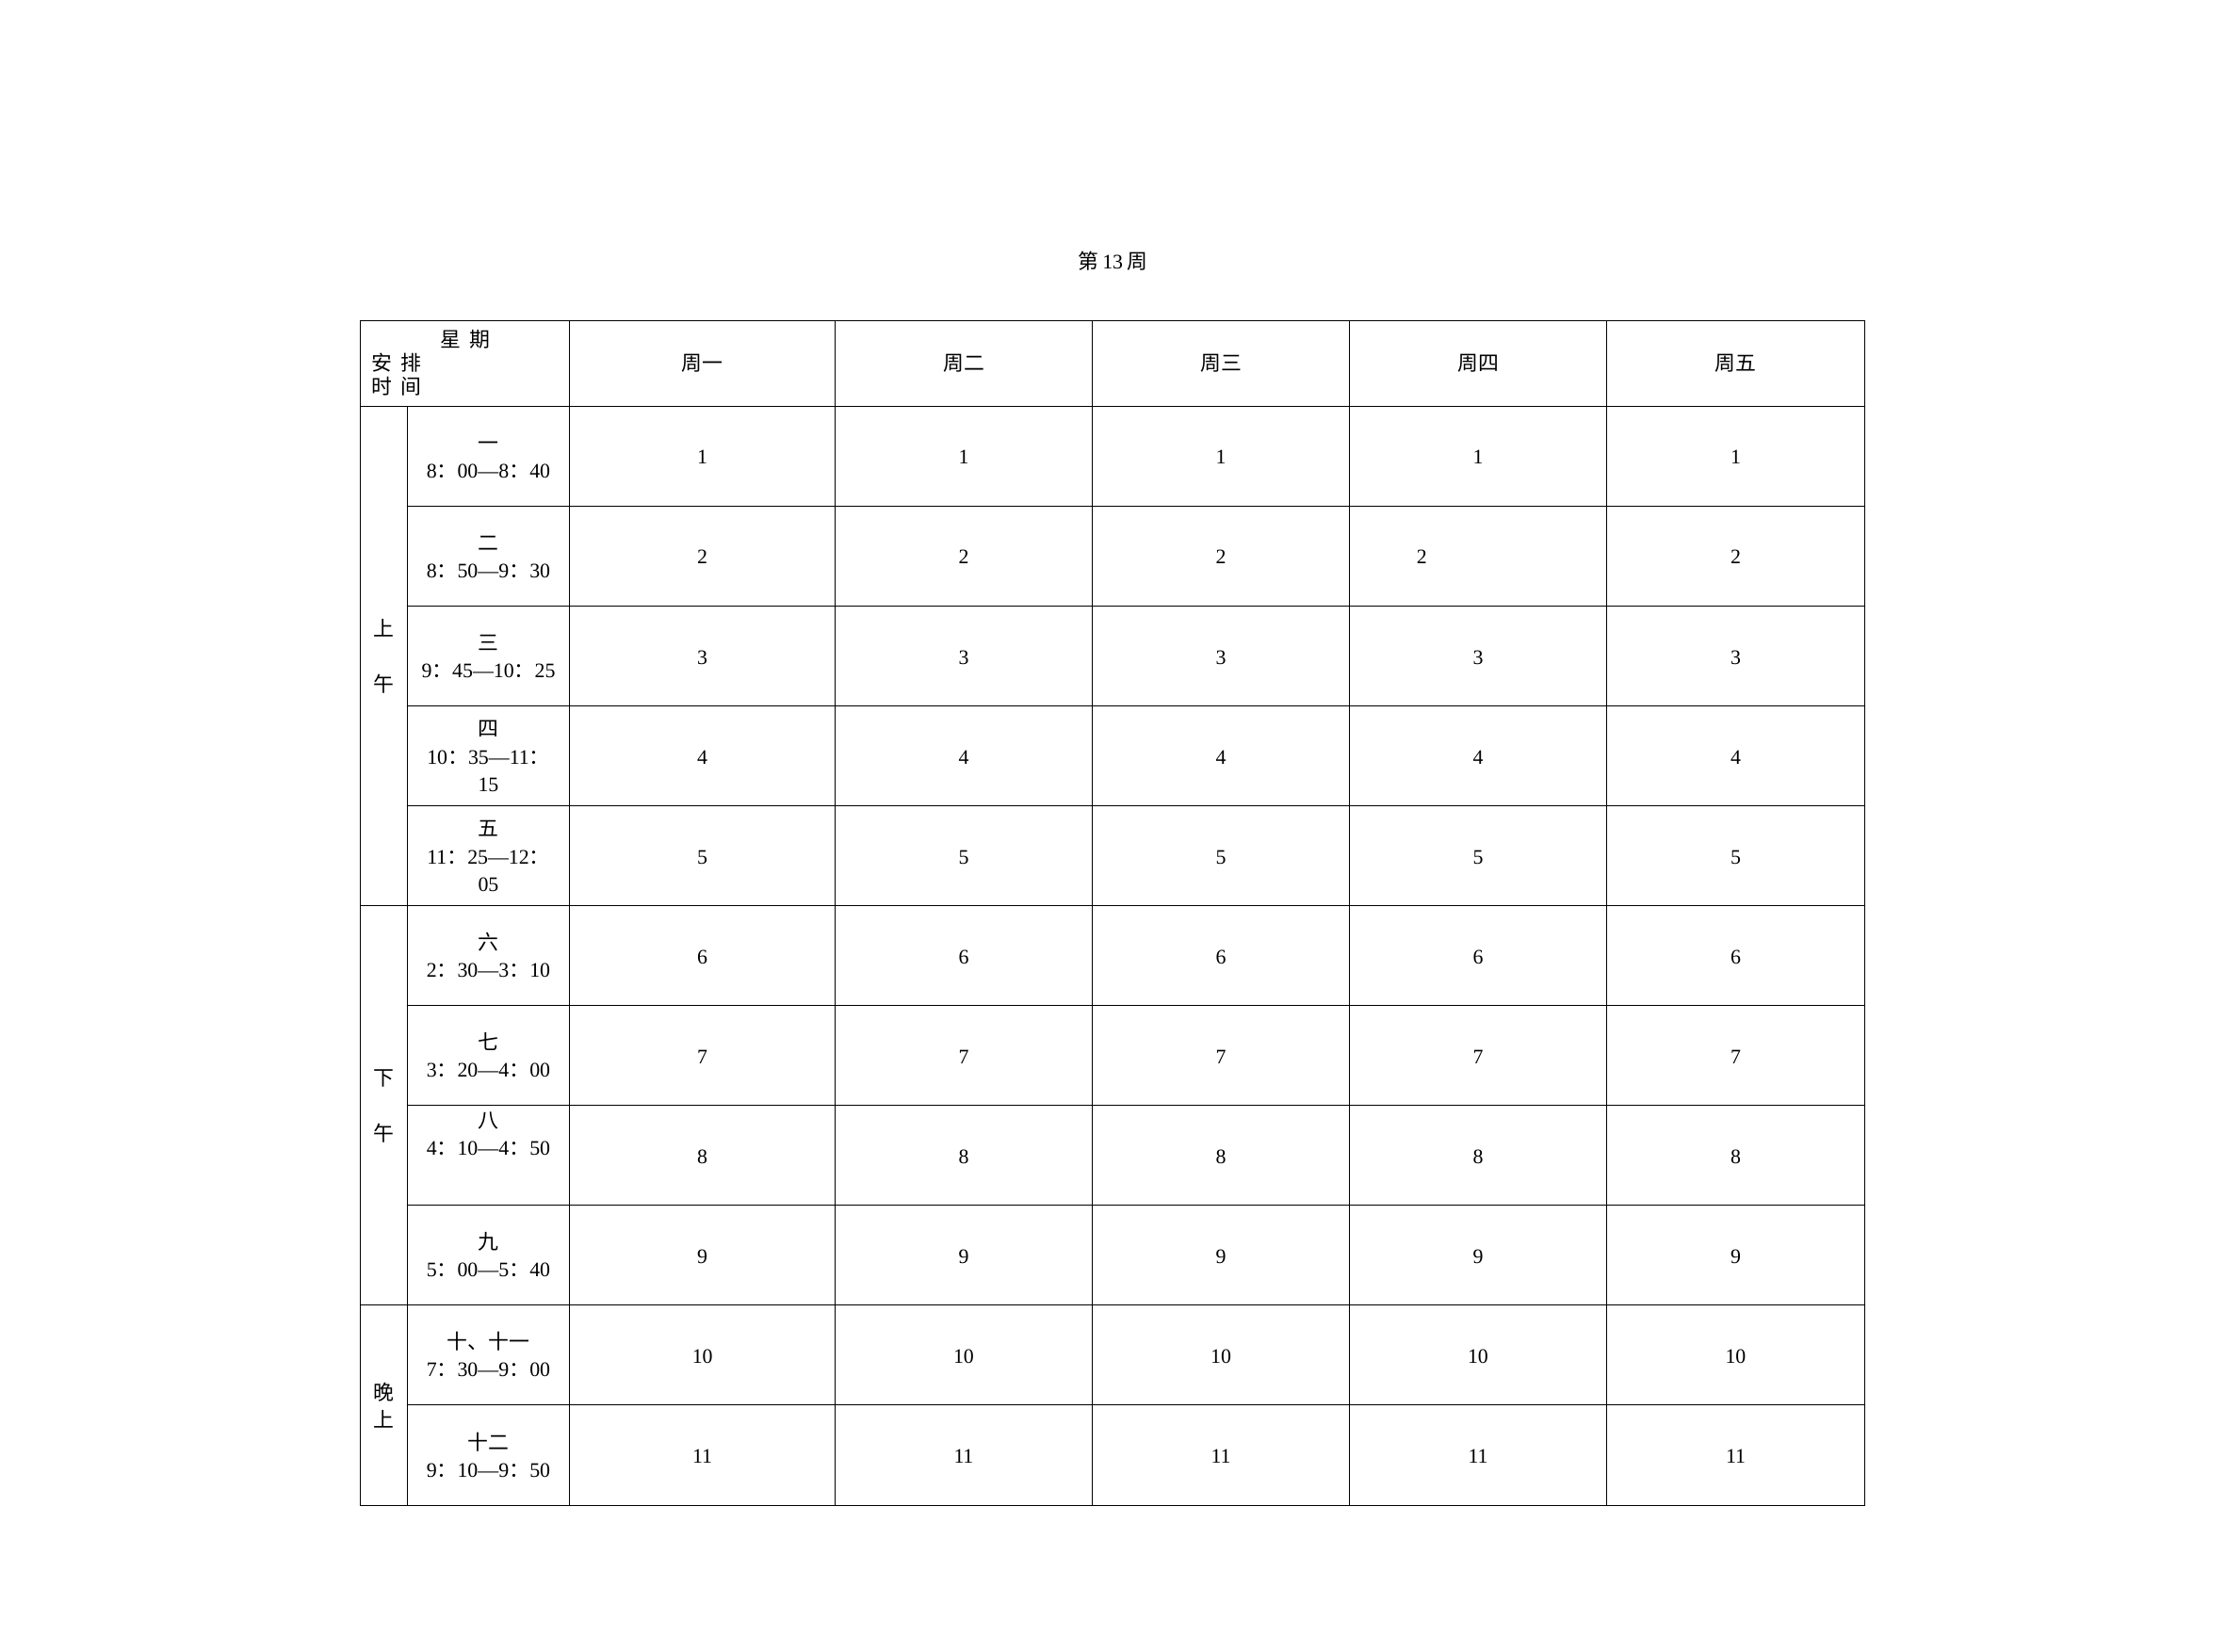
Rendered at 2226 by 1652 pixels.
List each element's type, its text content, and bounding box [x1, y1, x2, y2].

table_cell 7 [570, 1006, 835, 1105]
table_cell 4 [1607, 706, 1864, 805]
table_cell 八 4：10—4：50 [408, 1106, 569, 1205]
table_cell 11 [570, 1405, 835, 1505]
table_cell 7 [1607, 1006, 1864, 1105]
table_cell 9 [1607, 1206, 1864, 1304]
table_cell 2 [1093, 507, 1349, 606]
table_cell 二 8：50—9：30 [408, 507, 569, 606]
table_cell 1 [1607, 407, 1864, 506]
table_cell 11 [1350, 1405, 1606, 1505]
table_cell 8 [1350, 1106, 1606, 1205]
table_cell 8 [1607, 1106, 1864, 1205]
table_cell 2 [1607, 507, 1864, 606]
table_header 周一 [570, 321, 835, 406]
table_cell 5 [570, 806, 835, 905]
table_cell 5 [1350, 806, 1606, 905]
table_cell 10 [1350, 1305, 1606, 1404]
table_cell 九 5：00—5：40 [408, 1206, 569, 1304]
table_cell 5 [836, 806, 1092, 905]
table_cell 3 [1350, 607, 1606, 705]
table_cell 5 [1607, 806, 1864, 905]
table_cell 10 [1093, 1305, 1349, 1404]
table_cell 7 [1093, 1006, 1349, 1105]
table_header 周二 [836, 321, 1092, 406]
table_header 周四 [1350, 321, 1606, 406]
table_cell 5 [1093, 806, 1349, 905]
table_header 周五 [1607, 321, 1864, 406]
table_cell 11 [1607, 1405, 1864, 1505]
table_cell 2 [1350, 507, 1606, 606]
table_cell 1 [570, 407, 835, 506]
table_cell 9 [836, 1206, 1092, 1304]
table_cell 七 3：20—4：00 [408, 1006, 569, 1105]
table_cell 3 [1093, 607, 1349, 705]
table_cell 10 [570, 1305, 835, 1404]
table_cell 3 [570, 607, 835, 705]
table_cell 11 [836, 1405, 1092, 1505]
table_cell 6 [570, 906, 835, 1005]
table_cell 六 2：30—3：10 [408, 906, 569, 1005]
table_cell 3 [836, 607, 1092, 705]
table_cell 1 [1093, 407, 1349, 506]
table_cell 9 [570, 1206, 835, 1304]
table_cell 4 [1093, 706, 1349, 805]
table_cell 十二 9：10—9：50 [408, 1405, 569, 1505]
table_cell 三 9：45—10：25 [408, 607, 569, 705]
table_cell 十、十一 7：30—9：00 [408, 1305, 569, 1404]
table_header 周三 [1093, 321, 1349, 406]
table_cell 1 [1350, 407, 1606, 506]
table_cell 10 [1607, 1305, 1864, 1404]
table_cell 11 [1093, 1405, 1349, 1505]
table_cell 8 [570, 1106, 835, 1205]
table_cell 10 [836, 1305, 1092, 1404]
table_cell 上 午 [361, 407, 407, 905]
table_cell 3 [1607, 607, 1864, 705]
table_cell 2 [570, 507, 835, 606]
table_cell 五 11：25—12：05 [408, 806, 569, 905]
table_cell 7 [1350, 1006, 1606, 1105]
table_cell 6 [1093, 906, 1349, 1005]
table_cell 6 [836, 906, 1092, 1005]
table_cell 9 [1350, 1206, 1606, 1304]
table_cell 4 [1350, 706, 1606, 805]
table_cell 四 10：35—11：15 [408, 706, 569, 805]
table_cell 6 [1350, 906, 1606, 1005]
table_cell 下 午 [361, 906, 407, 1304]
table_header 星 期 安 排 时 间 [361, 321, 569, 406]
table_cell 晚上 [361, 1305, 407, 1505]
table_cell 6 [1607, 906, 1864, 1005]
table_cell 7 [836, 1006, 1092, 1105]
table_cell 4 [836, 706, 1092, 805]
table_cell 一 8：00—8：40 [408, 407, 569, 506]
table_cell 8 [1093, 1106, 1349, 1205]
table_cell 2 [836, 507, 1092, 606]
table_cell 4 [570, 706, 835, 805]
text 第13周 [177, 244, 2048, 275]
table_cell 8 [836, 1106, 1092, 1205]
table_cell 1 [836, 407, 1092, 506]
table_cell 9 [1093, 1206, 1349, 1304]
